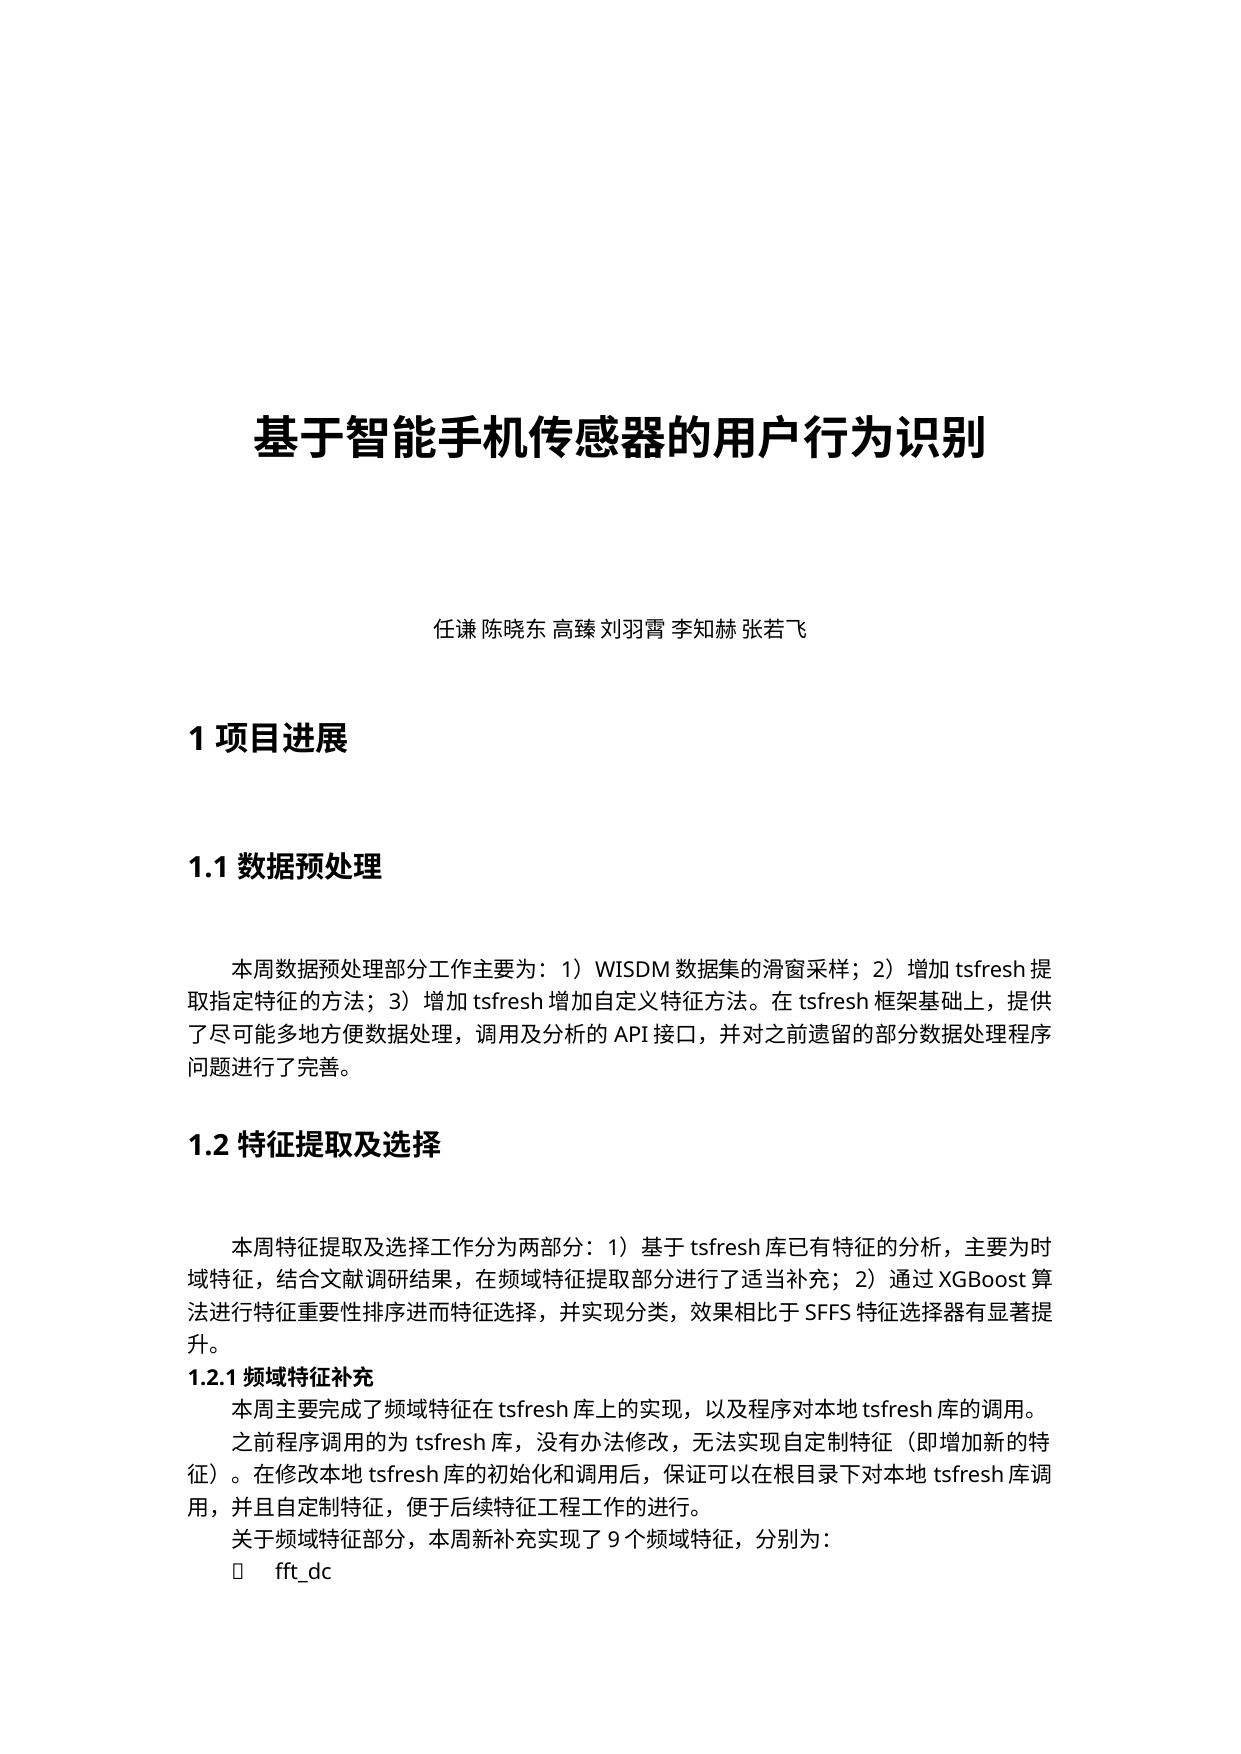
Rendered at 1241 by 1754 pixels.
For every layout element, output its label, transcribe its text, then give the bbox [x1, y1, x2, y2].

subtitle 1 项目进展 [187, 703, 1053, 768]
text 任谦 陈晓东 高臻 刘羽霄 李知赫 张若飞 [187, 611, 1053, 644]
text 本周特征提取及选择工作分为两部分：1）基于tsfresh库已有特征的分析，主要为时域特征，结合文献调研结果，在频域特征提取部分进行了适当补充；2）通过XGBoost算法进行特征重要性排序进而特征选择，并实现分类，效果相比于SFFS特征选择器有显著提升。 [187, 1229, 1053, 1359]
text 本周数据预处理部分工作主要为：1）WISDM数据集的滑窗采样；2）增加tsfresh提取指定特征的方法；3）增加tsfresh增加自定义特征方法。在tsfresh框架基础上，提供了尽可能多地方便数据处理，调用及分析的API接口，并对之前遗留的部分数据处理程序问题进行了完善。 [187, 952, 1053, 1082]
text  fft_dc [187, 1554, 1053, 1587]
subtitle 基于智能手机传感器的用户行为识别 [187, 386, 1053, 483]
text 1.2.1 频域特征补充 [187, 1359, 1053, 1392]
subtitle 1.1 数据预处理 [187, 833, 1053, 898]
text 关于频域特征部分，本周新补充实现了9个频域特征，分别为： [187, 1522, 1053, 1554]
text 本周主要完成了频域特征在tsfresh库上的实现，以及程序对本地tsfresh库的调用。 [187, 1392, 1053, 1424]
subtitle 1.2 特征提取及选择 [187, 1111, 1053, 1176]
text 之前程序调用的为tsfresh库，没有办法修改，无法实现自定制特征（即增加新的特征）。在修改本地tsfresh库的初始化和调用后，保证可以在根目录下对本地tsfresh库调用，并且自定制特征，便于后续特征工程工作的进行。 [187, 1424, 1053, 1522]
